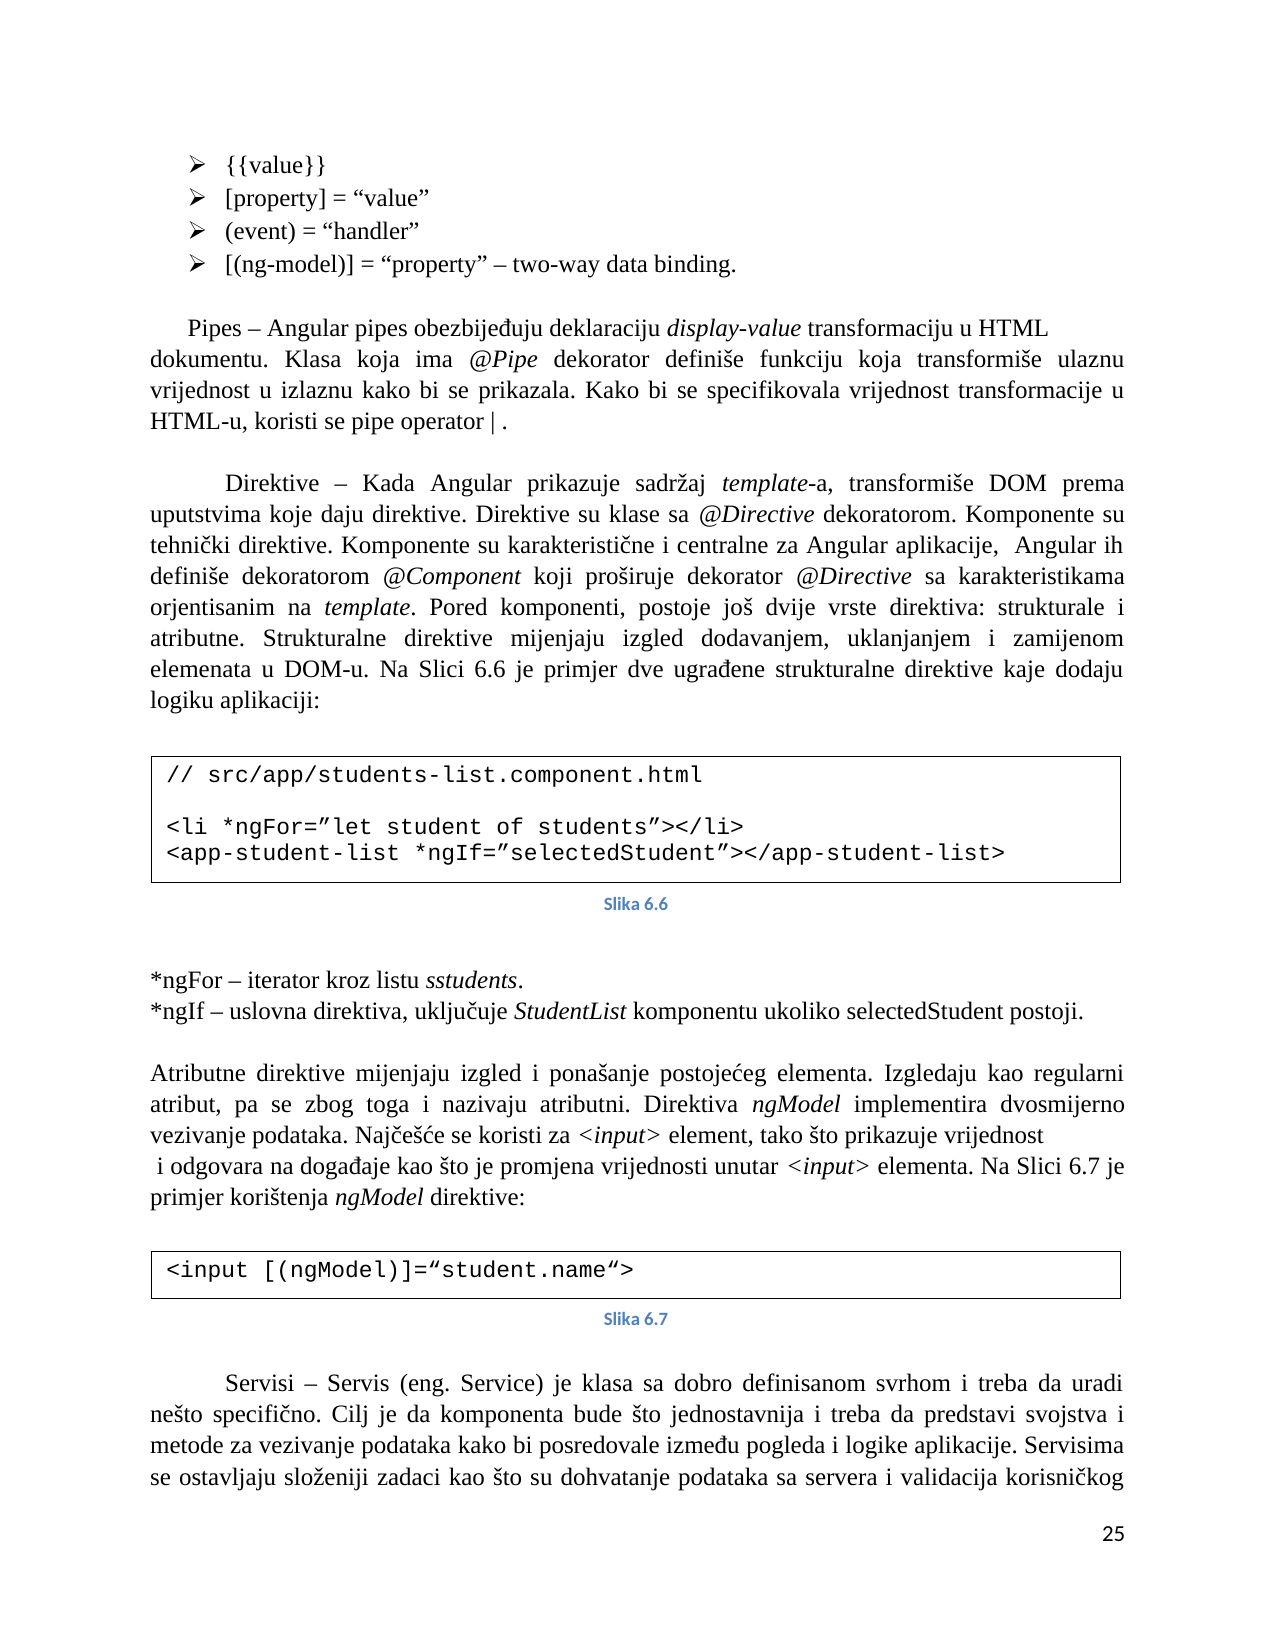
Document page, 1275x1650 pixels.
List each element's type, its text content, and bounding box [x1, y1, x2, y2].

text *ngIf – uslovna direktiva, uključuje StudentList komponentu ukoliko selectedStudent postoji. [150, 996, 1125, 1025]
text Pipes – Angular pipes obezbijeđuju deklaraciju display-value transformaciju u HTML [187, 313, 1125, 342]
list {{value}} [187, 150, 1125, 179]
text Atributne direktive mijenjaju izgled i ponašanje postojećeg elementa. Izgledaju kao regularni atribut, pa se zbog toga i nazivaju atributni. Direktiva ngModel implementira dvosmijerno vezivanje podataka. Najčešće se koristi za <input> element, tako što prikazuje vrijednost [150, 1058, 1125, 1149]
text *ngFor – iterator kroz listu sstudents. [150, 965, 1125, 994]
text Direktive – Kada Angular prikazuje sadržaj template-a, transformiše DOM prema uputstvima koje daju direktive. Direktive su klase sa @Directive dekoratorom. Komponente su tehnički direktive. Komponente su karakteristične i centralne za Angular aplikacije, Angular ih definiše dekoratorom @Component koji proširuje dekorator @Directive sa karakteristikama orjentisanim na template. Pored komponenti, postoje još dvije vrste direktiva: strukturale i atributne. Strukturalne direktive mijenjaju izgled dodavanjem, uklanjanjem i zamijenom elemenata u DOM-u. Na Slici 6.6 je primjer dve ugrađene strukturalne direktive kaje dodaju logiku aplikaciji: [150, 468, 1125, 714]
list (event) = “handler” [187, 216, 1125, 245]
list [property] = “value” [187, 183, 1125, 212]
text i odgovara na događaje kao što je promjena vrijednosti unutar <input> elementa. Na Slici 6.7 je primjer korištenja ngModel direktive: [150, 1151, 1125, 1211]
list [(ng-model)] = “property” – two-way data binding. [187, 249, 1125, 278]
text dokumentu. Klasa koja ima @Pipe dekorator definiše funkciju koja transformiše ulaznu vrijednost u izlaznu kako bi se prikazala. Kako bi se specifikovala vrijednost transformacije u HTML-u, koristi se pipe operator | . [150, 344, 1125, 435]
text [150, 1368, 1125, 1490]
